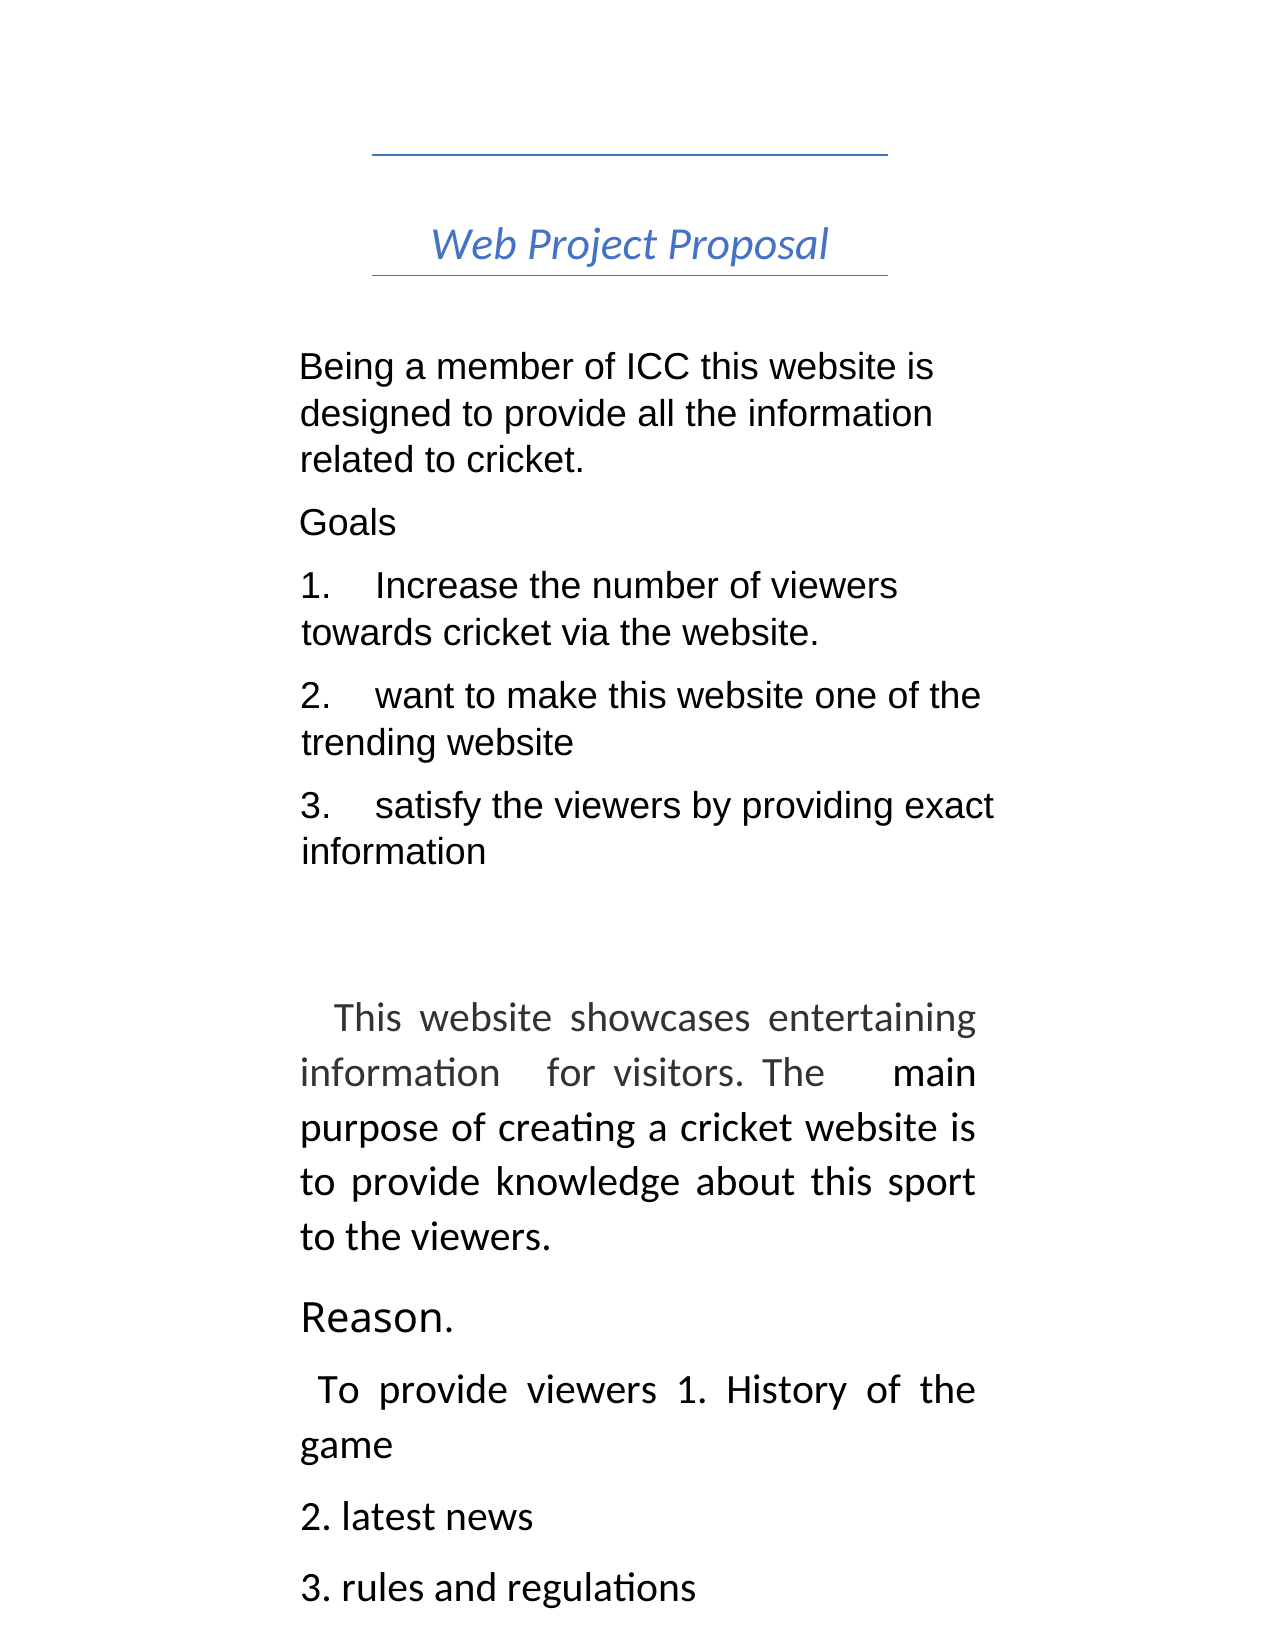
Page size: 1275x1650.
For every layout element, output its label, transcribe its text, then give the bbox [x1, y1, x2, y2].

list want to make this website one of the trending website [300, 673, 1017, 763]
list satisfy the viewers by providing exact information [300, 783, 1017, 873]
text This website showcases entertaining information for visitors. The main purpose of creating a cricket website is to provide knowledge about this sport to the viewers. [298, 991, 977, 1261]
list Increase the number of viewers towards cricket via the website. [300, 564, 1017, 653]
text To provide viewers 1. History of the game [298, 1363, 977, 1469]
text Web Project Proposal [300, 215, 959, 271]
list latest news [300, 1490, 977, 1541]
text Goals [298, 501, 1017, 544]
text Being a member of ICC this website is designed to provide all the information related to cricket. [298, 344, 1017, 481]
text Reason. [300, 1288, 1275, 1345]
list rules and regulations [300, 1561, 977, 1612]
